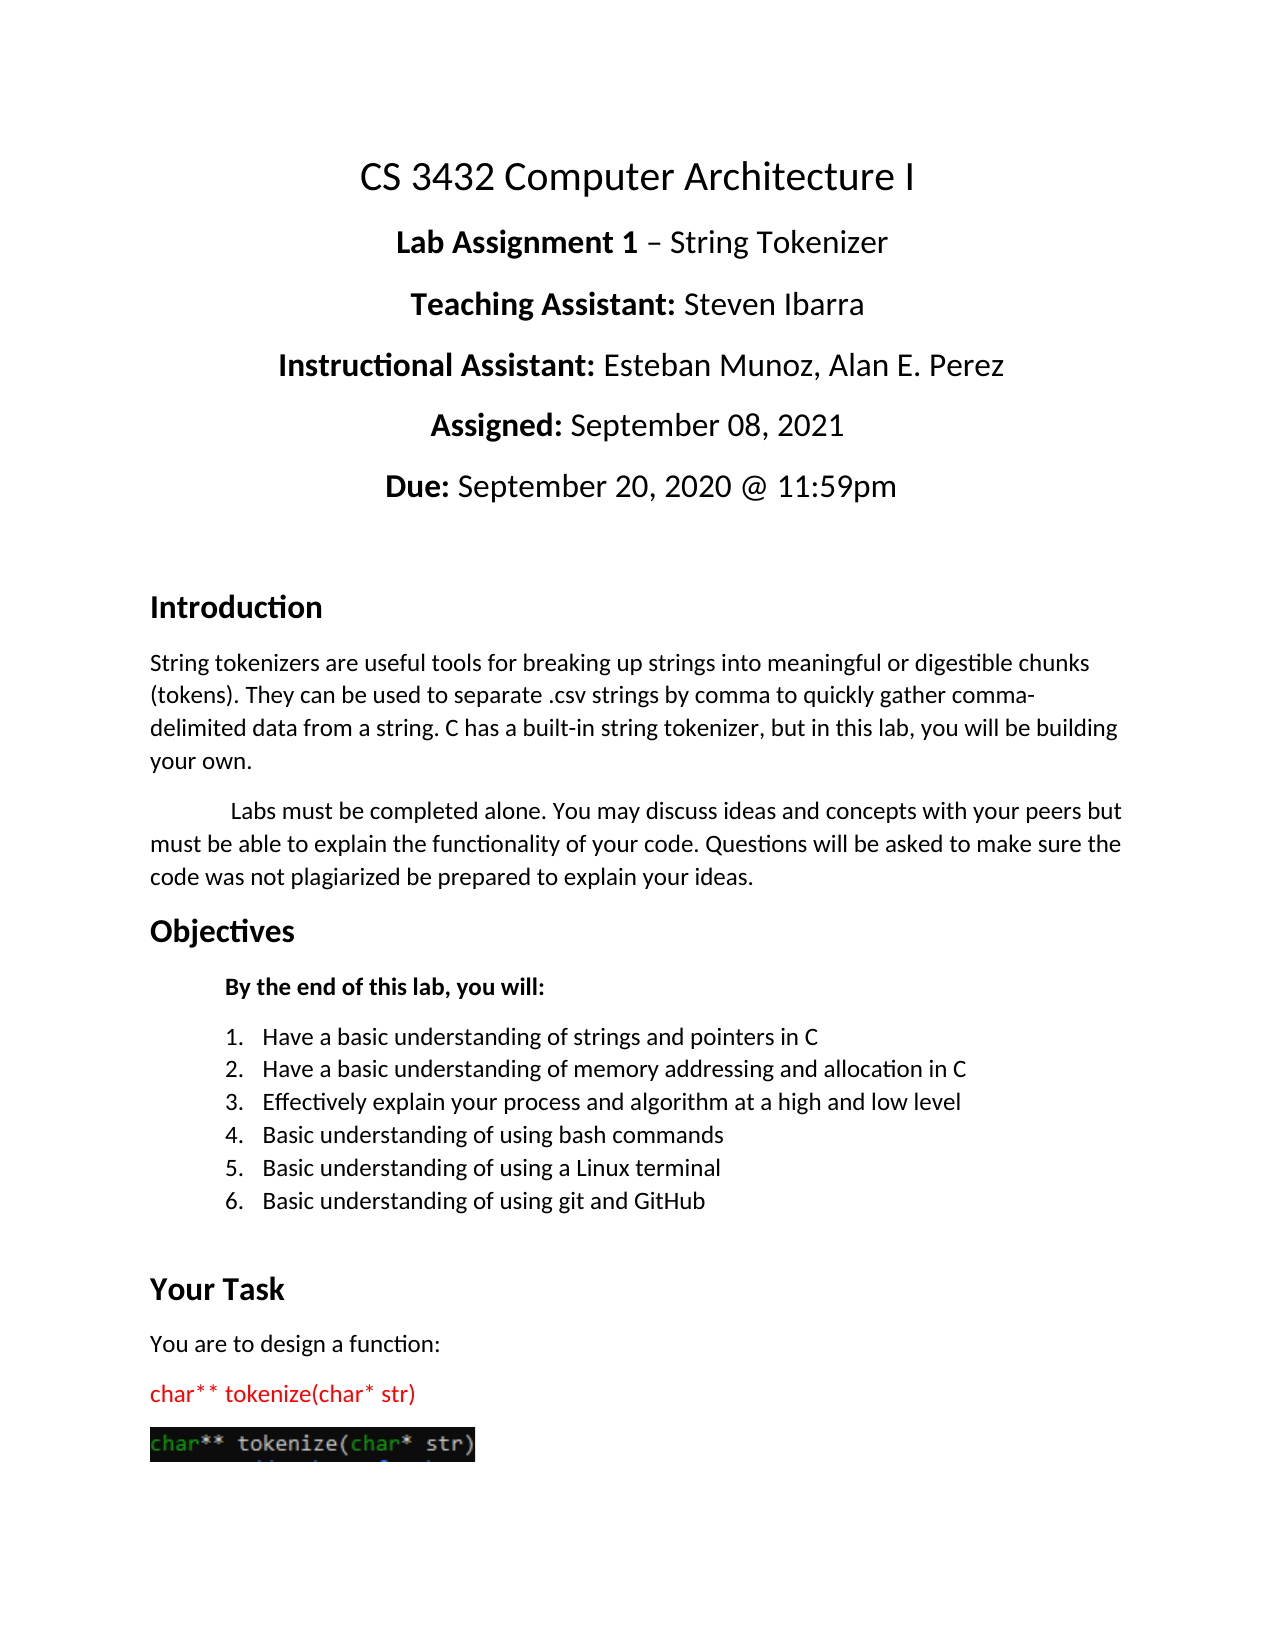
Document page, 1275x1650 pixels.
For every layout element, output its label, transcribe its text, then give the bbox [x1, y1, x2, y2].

text Teaching Assistant: Steven Ibarra [150, 283, 1125, 324]
list Basic understanding of using git and GitHub [225, 1185, 1125, 1216]
picture [150, 1427, 476, 1462]
text Due: September 20, 2020 @ 11:59pm [150, 465, 1125, 506]
text By the end of this lab, you will: [150, 971, 1125, 1002]
text CS 3432 Computer Architecture I [150, 150, 1125, 201]
text Assigned: September 08, 2021 [150, 404, 1125, 445]
list Have a basic understanding of strings and pointers in C [225, 1021, 1125, 1051]
text char** tokenize(char* str) [150, 1378, 1125, 1408]
text Objectives [150, 911, 1125, 951]
text Your Task [150, 1268, 1125, 1308]
list Have a basic understanding of memory addressing and allocation in C [225, 1054, 1125, 1084]
list Basic understanding of using bash commands [225, 1119, 1125, 1150]
text You are to design a function: [150, 1328, 1125, 1359]
text Labs must be completed alone. You may discuss ideas and concepts with your peers but must be able to explain the functionality of your code. Questions will be asked to make sure the code was not plagiarized be prepared to explain your ideas. [150, 795, 1125, 891]
text String tokenizers are useful tools for breaking up strings into meaningful or digestible chunks (tokens). They can be used to separate .csv strings by comma to quickly gather comma-delimited data from a string. C has a built-in string tokenizer, but in this lab, you will be building your own. [150, 647, 1125, 776]
list Basic understanding of using a Linux terminal [225, 1152, 1125, 1183]
text Instructional Assistant: Esteban Munoz, Alan E. Perez [150, 344, 1125, 384]
text Introduction [150, 586, 1125, 627]
list Effectively explain your process and algorithm at a high and low level [225, 1087, 1125, 1117]
text Lab Assignment 1 – String Tokenizer [150, 222, 1125, 262]
